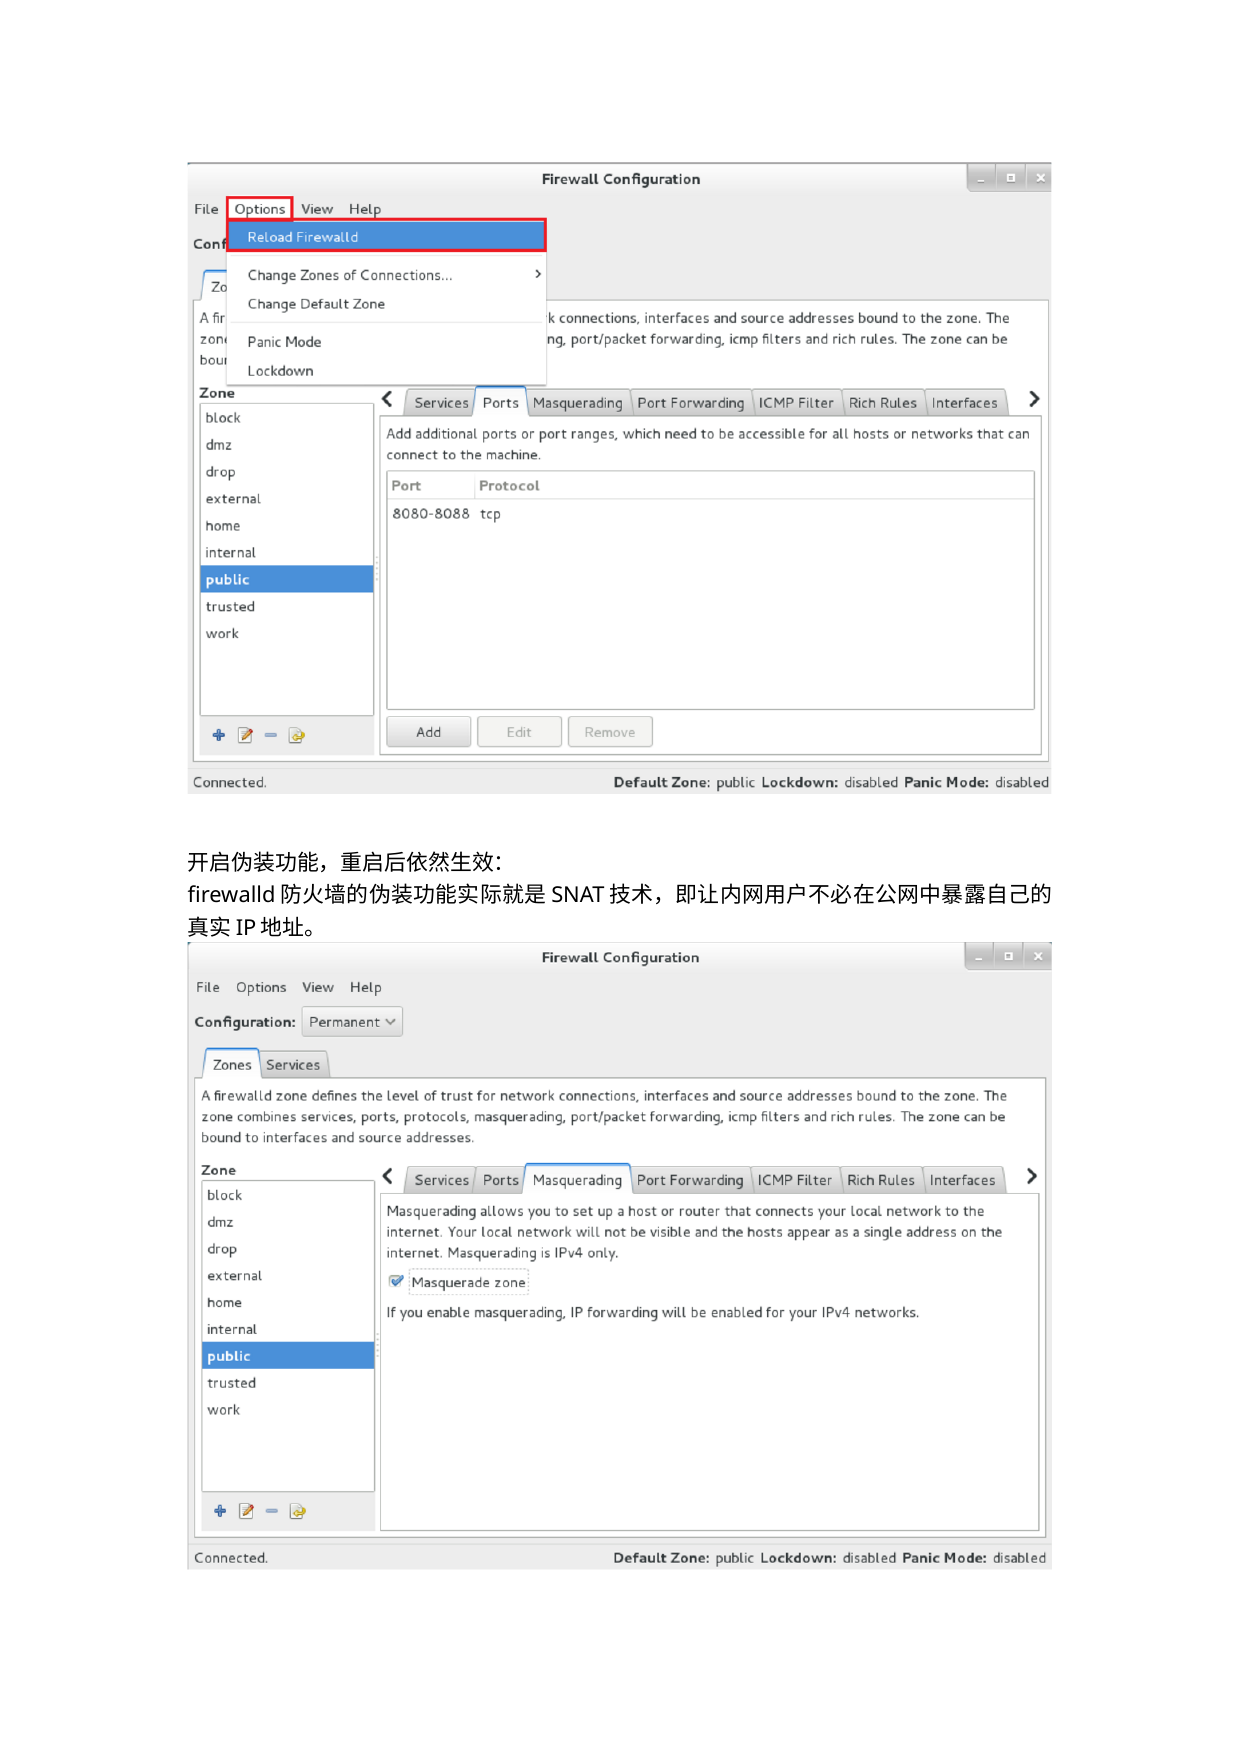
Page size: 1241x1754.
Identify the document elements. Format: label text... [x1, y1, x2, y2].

picture [187, 162, 1052, 796]
picture [187, 942, 1052, 1570]
text 开启伪装功能，重启后依然生效： [187, 844, 1053, 877]
text firewalld防火墙的伪装功能实际就是SNAT技术，即让内网用户不必在公网中暴露自己的真实IP地址。 [187, 877, 1053, 942]
